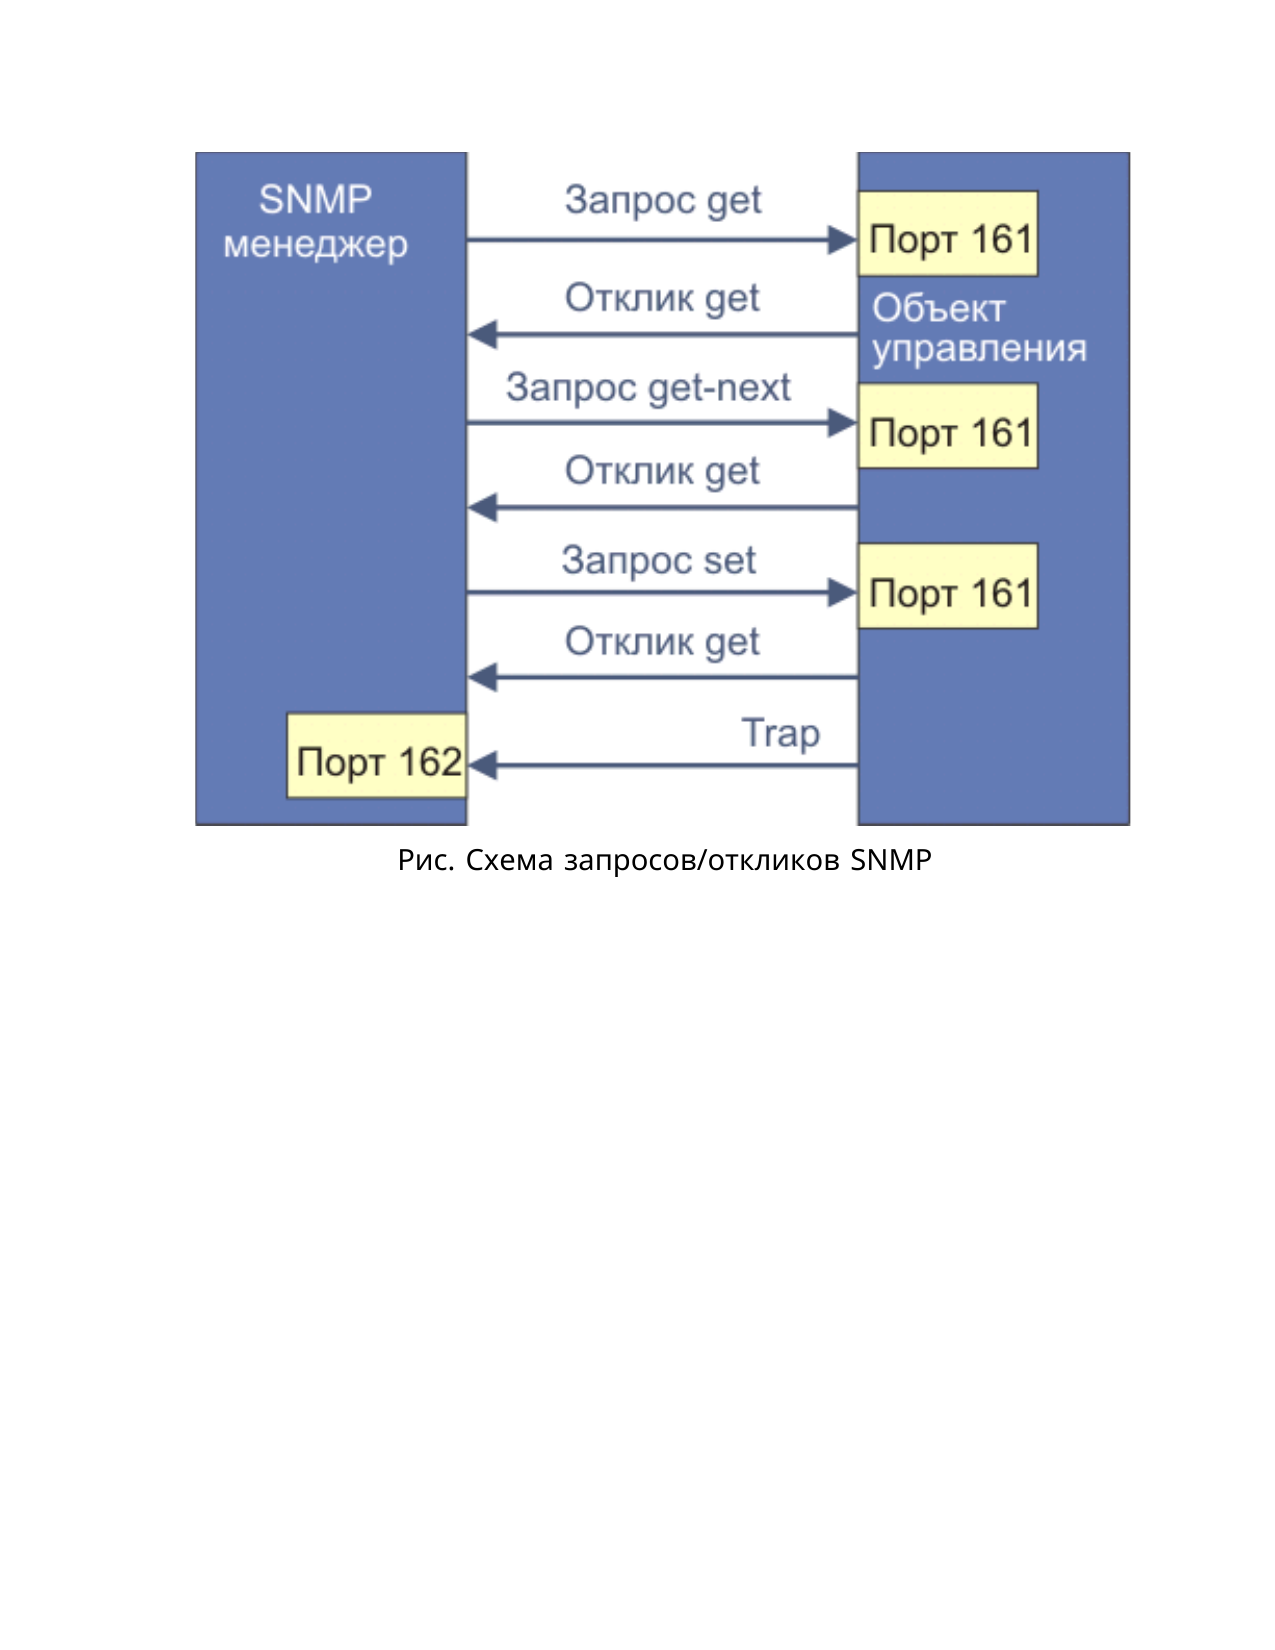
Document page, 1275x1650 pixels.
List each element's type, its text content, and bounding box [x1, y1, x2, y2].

text Рис. Схема запросов/откликов SNMP [200, 839, 1129, 879]
picture [195, 152, 1131, 826]
